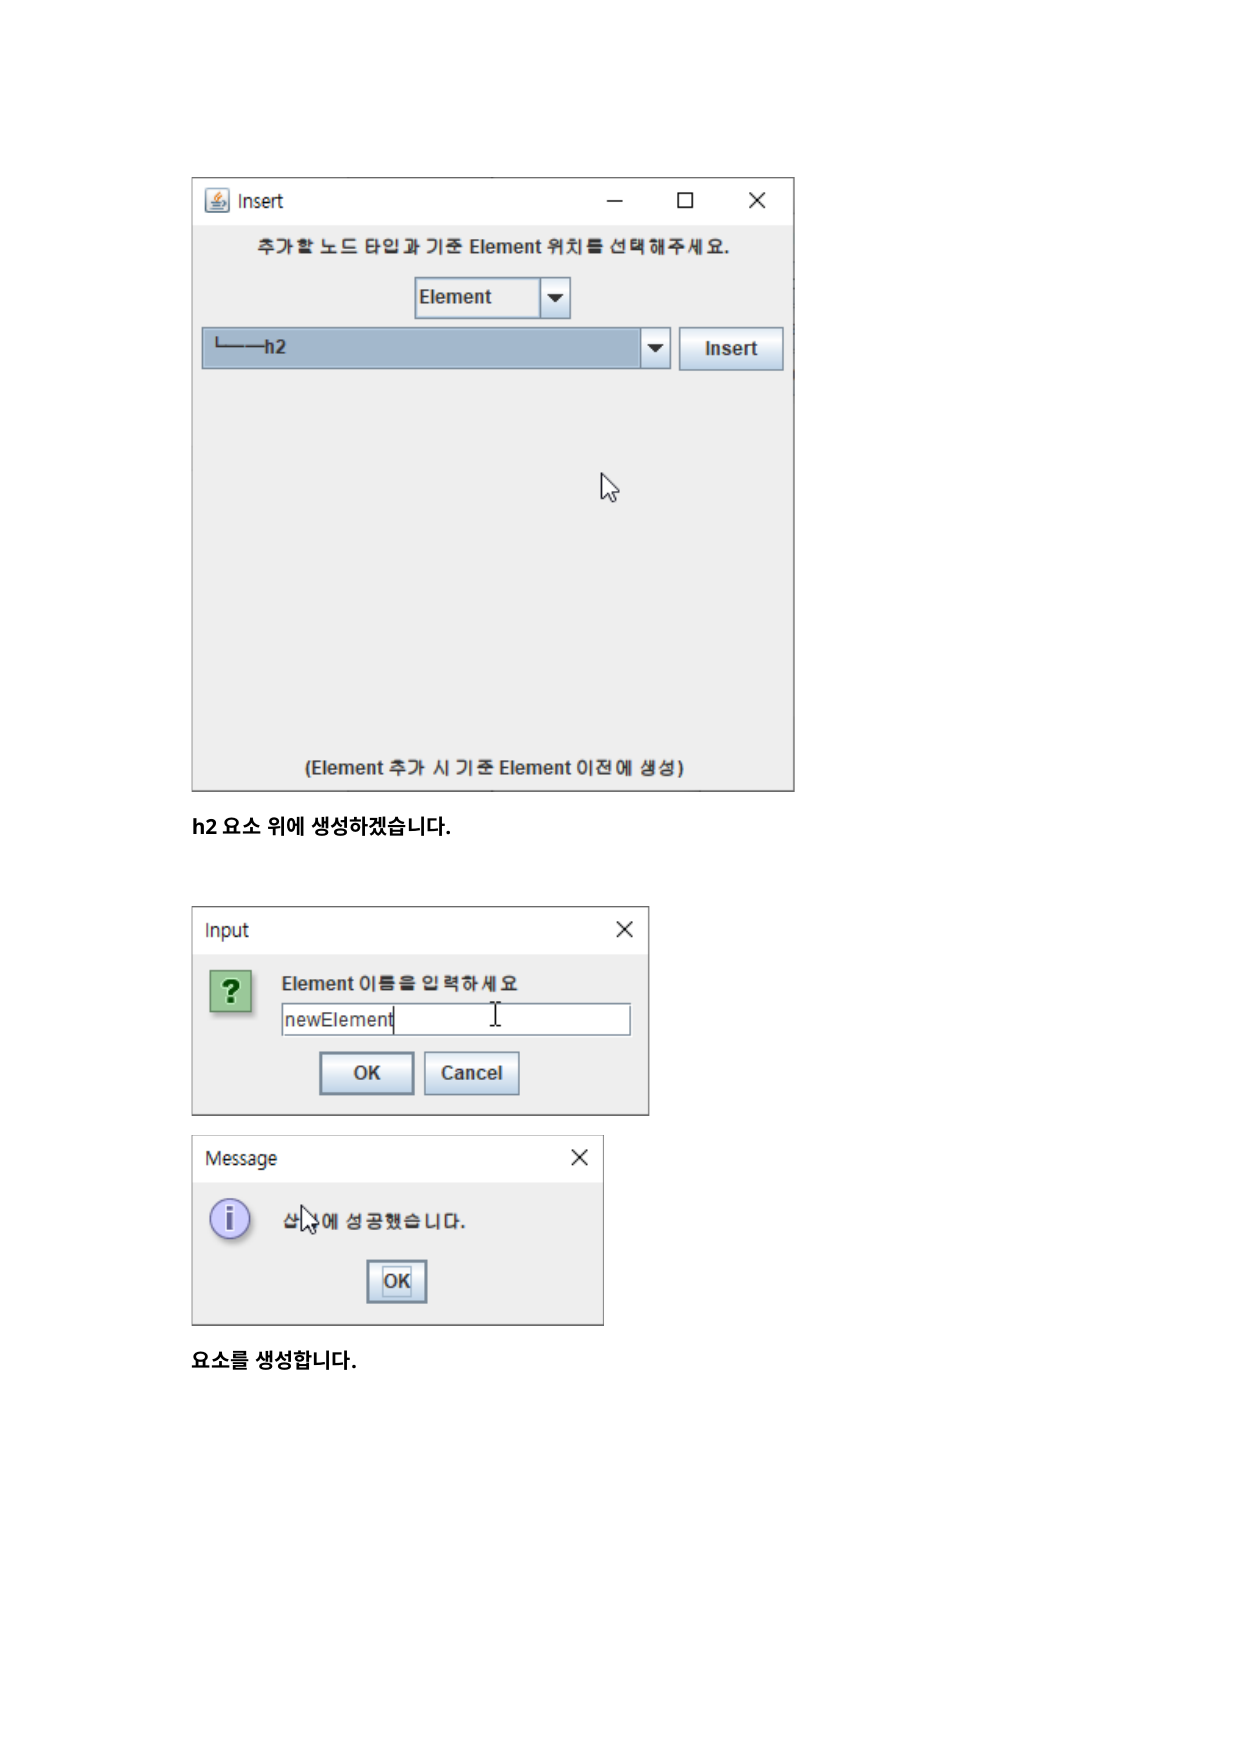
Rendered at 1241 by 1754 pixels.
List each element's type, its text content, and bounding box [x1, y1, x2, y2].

picture [191, 177, 795, 792]
picture [191, 906, 650, 1116]
text 요소를 생성합니다. [192, 1344, 1090, 1375]
picture [191, 1135, 604, 1326]
text h2 요소 위에 생성하겠습니다. [192, 810, 1090, 840]
